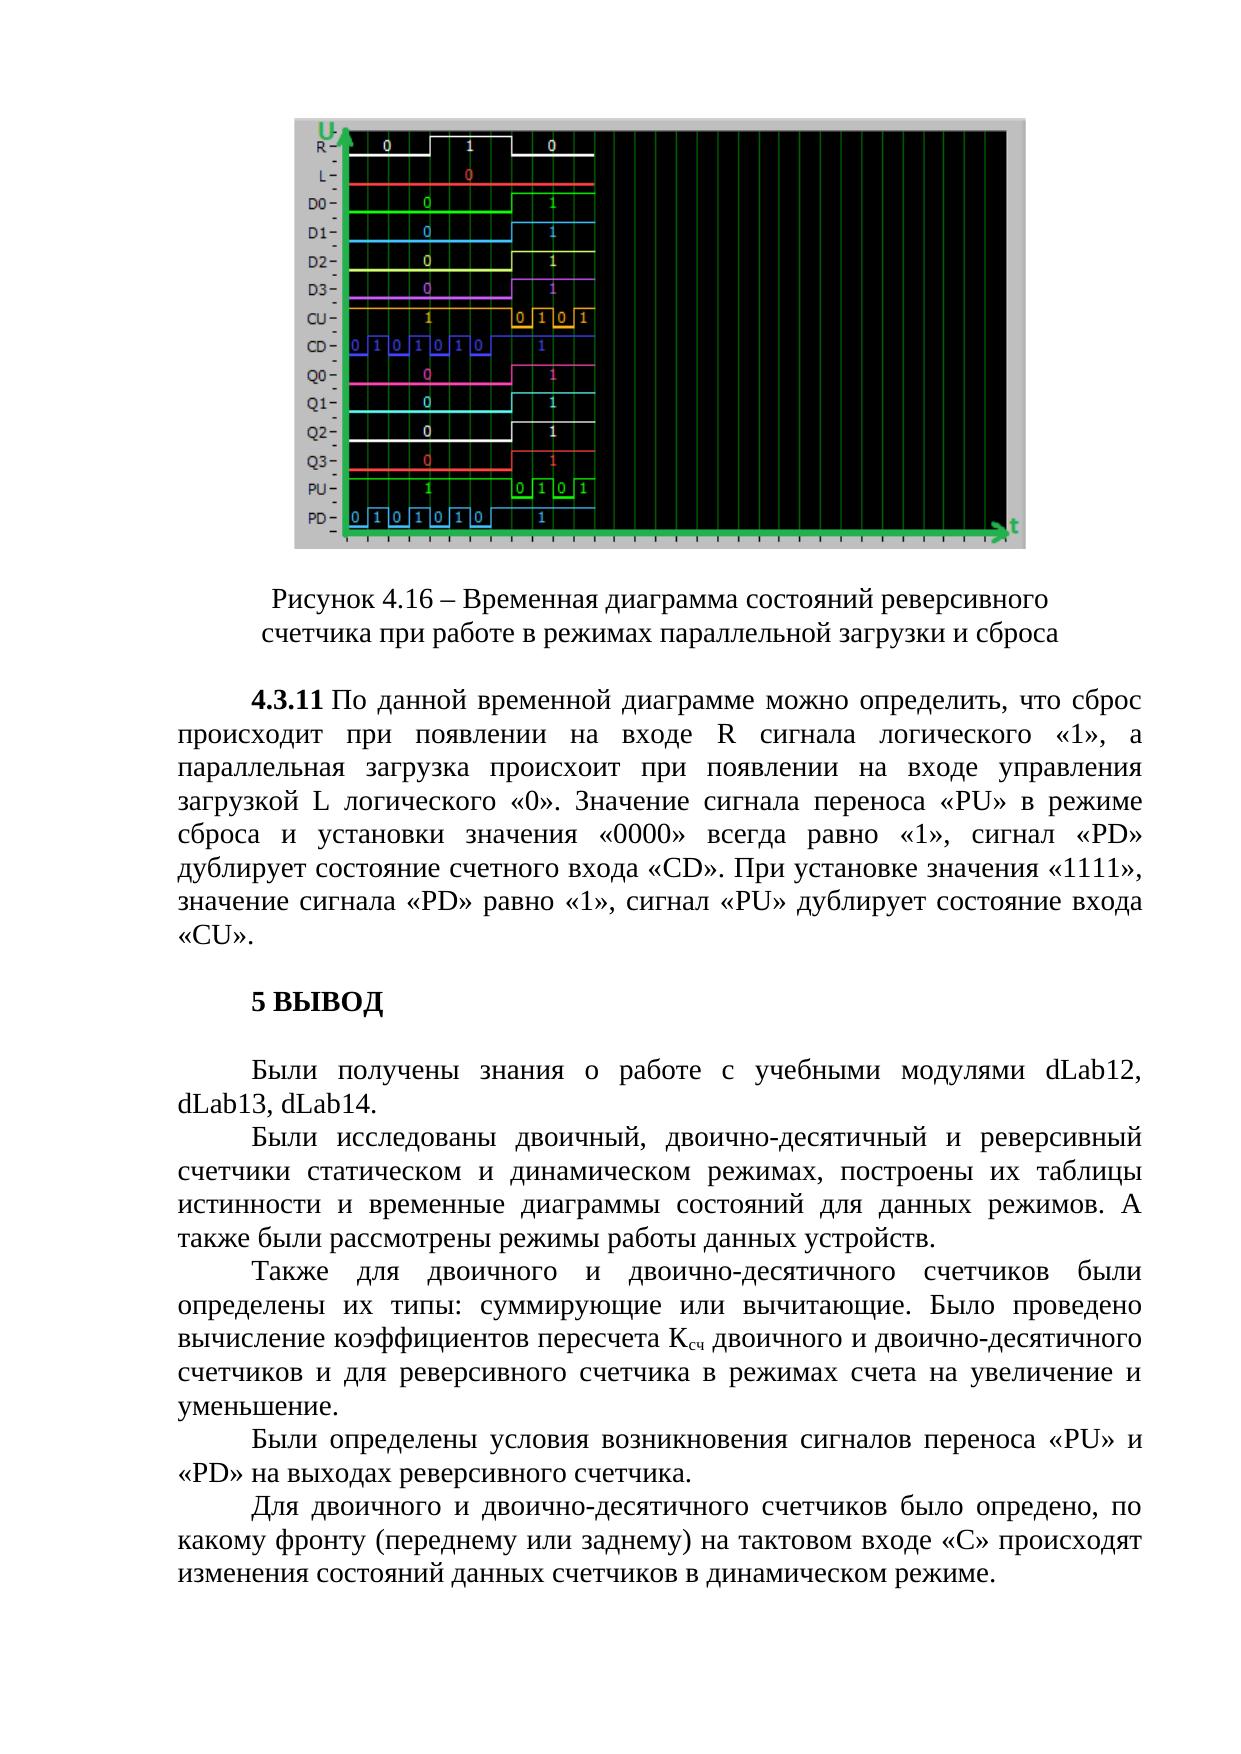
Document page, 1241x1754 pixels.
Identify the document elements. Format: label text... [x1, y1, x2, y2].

picture [294, 118, 1026, 549]
text Были исследованы двоичный, двоично-десятичный и реверсивный счетчики статическом и динамическом режимах, построены их таблицы истинности и временные диаграммы состояний для данных режимов. А также были рассмотрены режимы работы данных устройств. [177, 1119, 1143, 1253]
text Также для двоичного и двоично-десятичного счетчиков были определены их типы: суммирующие или вычитающие. Было проведено вычисление коэффициентов пересчета Ксч двоичного и двоично-десятичного счетчиков и для реверсивного счетчика в режимах счета на увеличение и уменьшение. [177, 1253, 1143, 1421]
text счетчика при работе в режимах параллельной загрузки и сброса [177, 615, 1143, 649]
text Для двоичного и двоично-десятичного счетчиков было опредено, по какому фронту (переднему или заднему) на тактовом входе «С» происходят изменения состояний данных счетчиков в динамическом режиме. [177, 1488, 1143, 1589]
text Были определены условия возникновения сигналов переноса «PU» и «PD» на выходах реверсивного счетчика. [177, 1421, 1143, 1488]
text Были получены знания о работе с учебными модулями dLab12, dLab13, dLab14. [177, 1052, 1143, 1119]
text Рисунок 4.16 – Временная диаграмма состояний реверсивного [177, 582, 1143, 615]
text 4.3.11 По данной временной диаграмме можно определить, что сброс происходит при появлении на входе R сигнала логического «1», а параллельная загрузка происхоит при появлении на входе управления загрузкой L логического «0». Значение сигнала переноса «PU» в режиме сброса и установки значения «0000» всегда равно «1», сигнал «PD» дублирует состояние счетного входа «CD». При установке значения «1111», значение сигнала «PD» равно «1», сигнал «PU» дублирует состояние входа «CU». [177, 682, 1143, 951]
text 5 ВЫВОД [177, 984, 1143, 1018]
